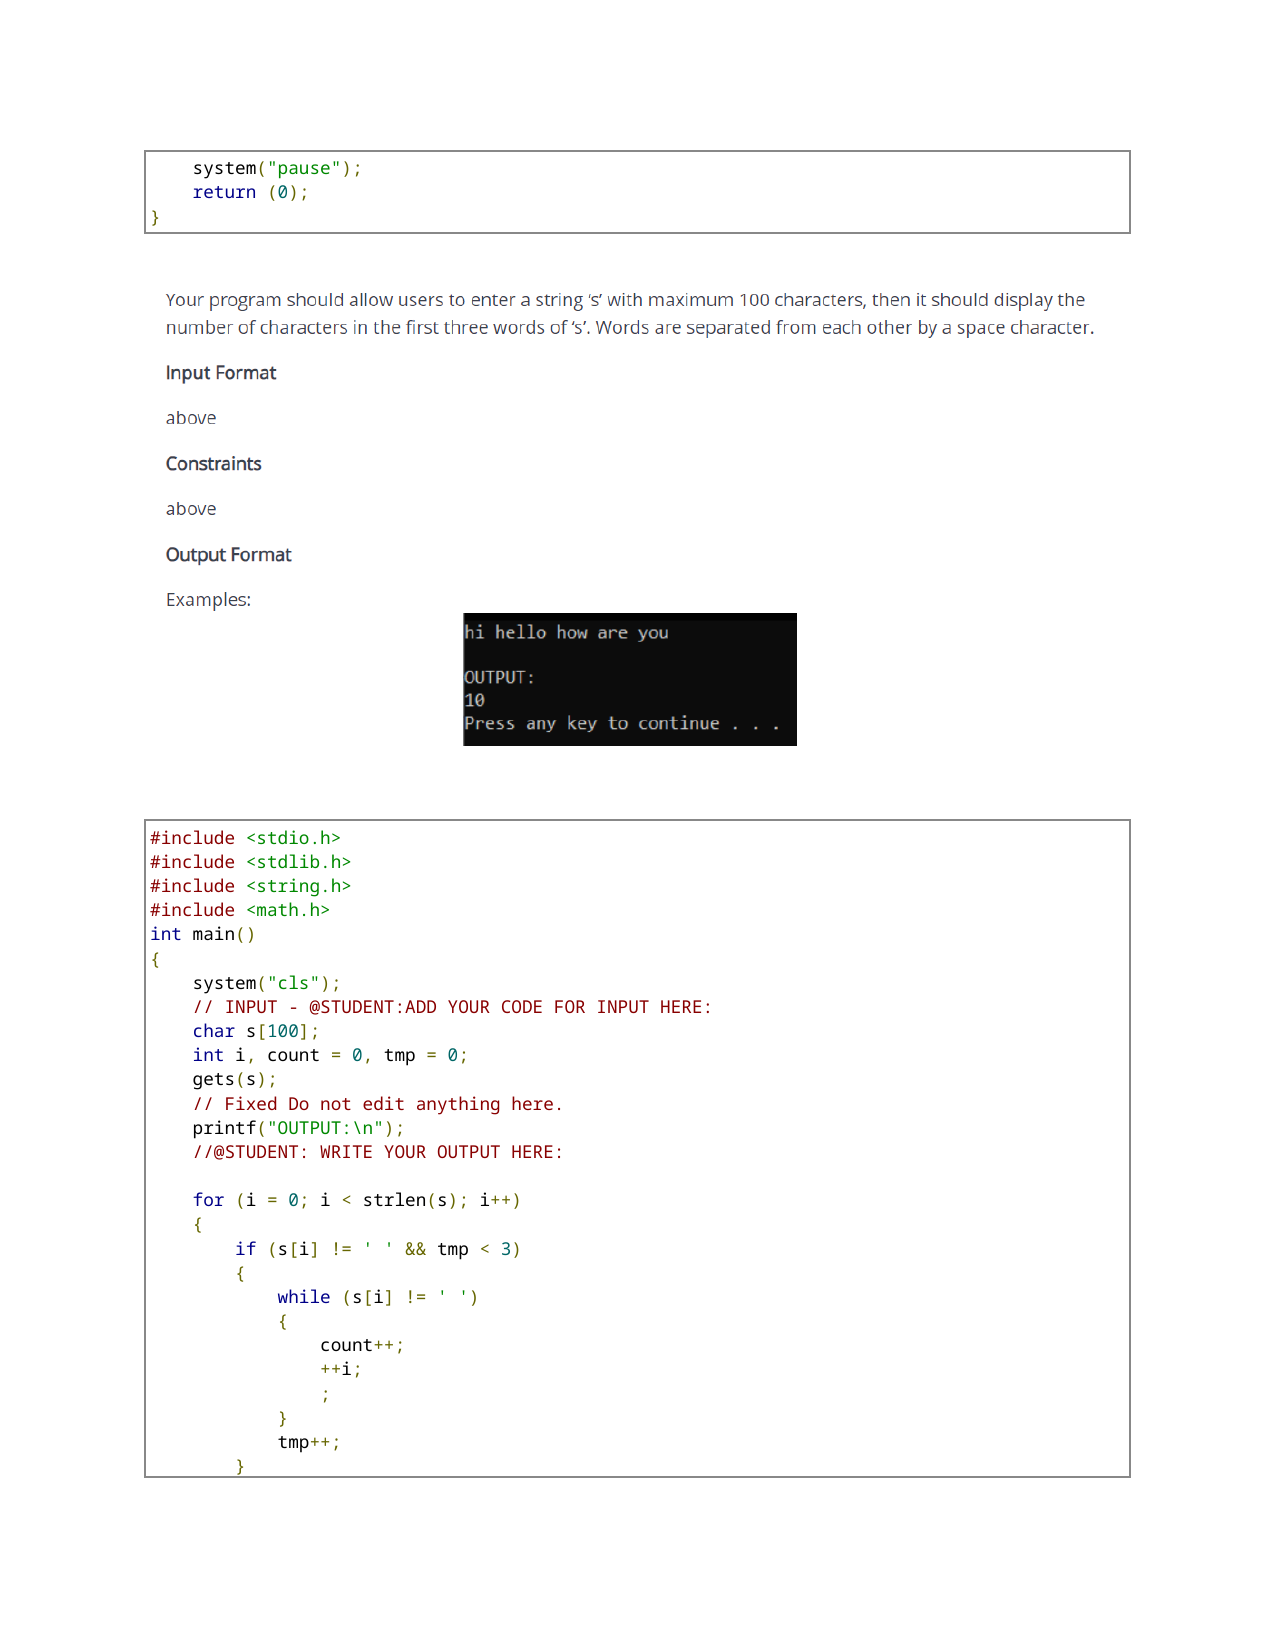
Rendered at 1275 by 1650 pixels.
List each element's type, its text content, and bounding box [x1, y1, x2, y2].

text #include <stdlib.h> [150, 849, 1125, 873]
text if (s[i] != ' ' && tmp < 3) [150, 1236, 1125, 1260]
text while (s[i] != ' ') [150, 1284, 1125, 1308]
text char s[100]; [150, 1018, 1125, 1043]
text { [150, 1260, 1125, 1284]
text printf("OUTPUT:\n"); [150, 1115, 1125, 1139]
text int main() [150, 922, 1125, 946]
text int i, count = 0, tmp = 0; [150, 1043, 1125, 1067]
text { [150, 1308, 1125, 1333]
text #include <math.h> [150, 898, 1125, 922]
text #include <stdio.h> [146, 821, 1129, 849]
text } [150, 1405, 1125, 1429]
text } [146, 198, 1129, 232]
text gets(s); [150, 1067, 1125, 1091]
text return (0); [150, 180, 1125, 198]
text ; [150, 1381, 1125, 1405]
picture [150, 275, 1125, 760]
text count++; [150, 1333, 1125, 1357]
text //@STUDENT: WRITE YOUR OUTPUT HERE: [150, 1139, 1125, 1163]
text } [150, 1453, 1125, 1476]
text // INPUT - @STUDENT:ADD YOUR CODE FOR INPUT HERE: [150, 994, 1125, 1018]
text // Fixed Do not edit anything here. [150, 1091, 1125, 1115]
text system("cls"); [150, 970, 1125, 994]
text ++i; [150, 1357, 1125, 1381]
text { [150, 1212, 1125, 1236]
text for (i = 0; i < strlen(s); i++) [150, 1188, 1125, 1212]
text #include <string.h> [150, 873, 1125, 898]
text system("pause"); [146, 152, 1129, 180]
text { [150, 946, 1125, 970]
text tmp++; [150, 1429, 1125, 1453]
